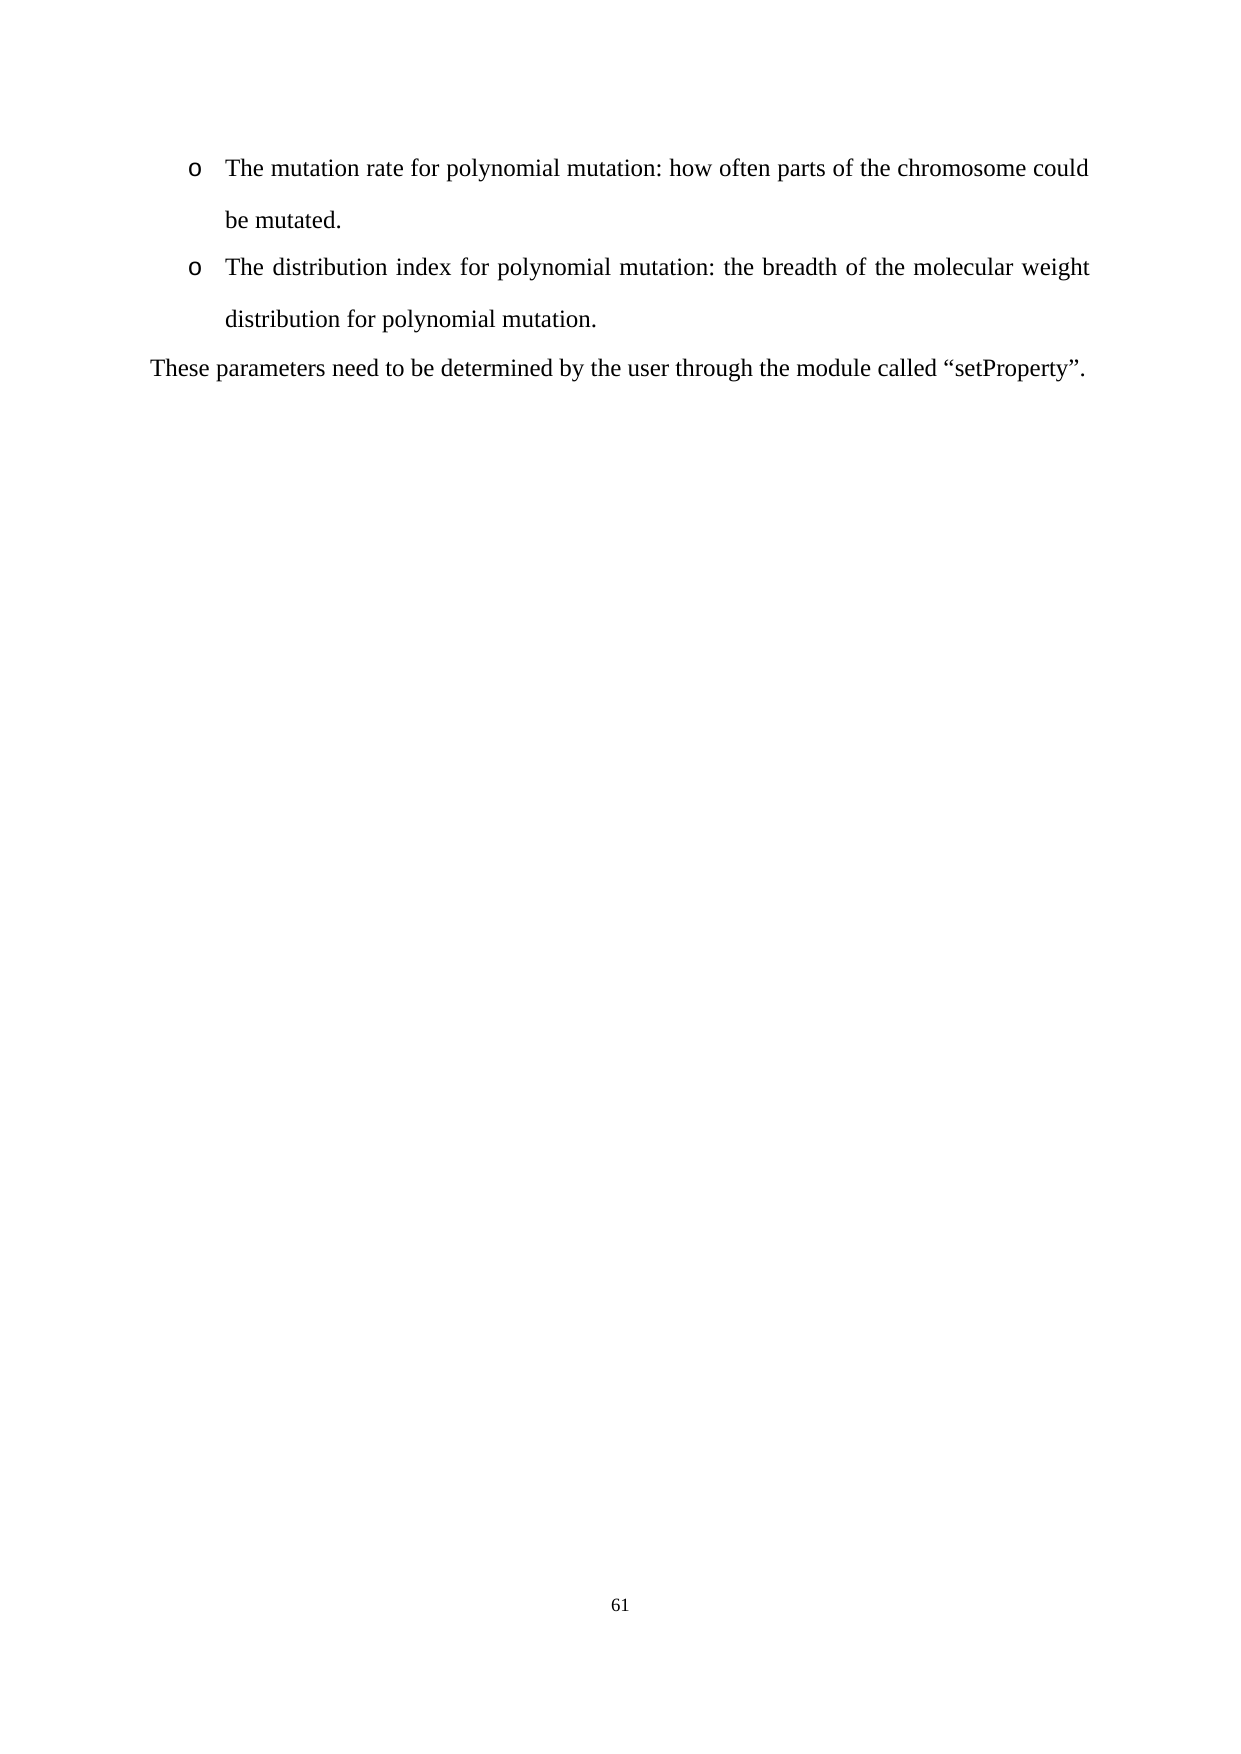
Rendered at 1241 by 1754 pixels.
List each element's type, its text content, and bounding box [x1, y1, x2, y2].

list The mutation rate for polynomial mutation: how often parts of the chromosome could be mutated. [187, 151, 1090, 236]
list The distribution index for polynomial mutation: the breadth of the molecular weight distribution for polynomial mutation. [187, 251, 1090, 336]
text These parameters need to be determined by the user through the module called “setProperty”. [150, 350, 1090, 384]
